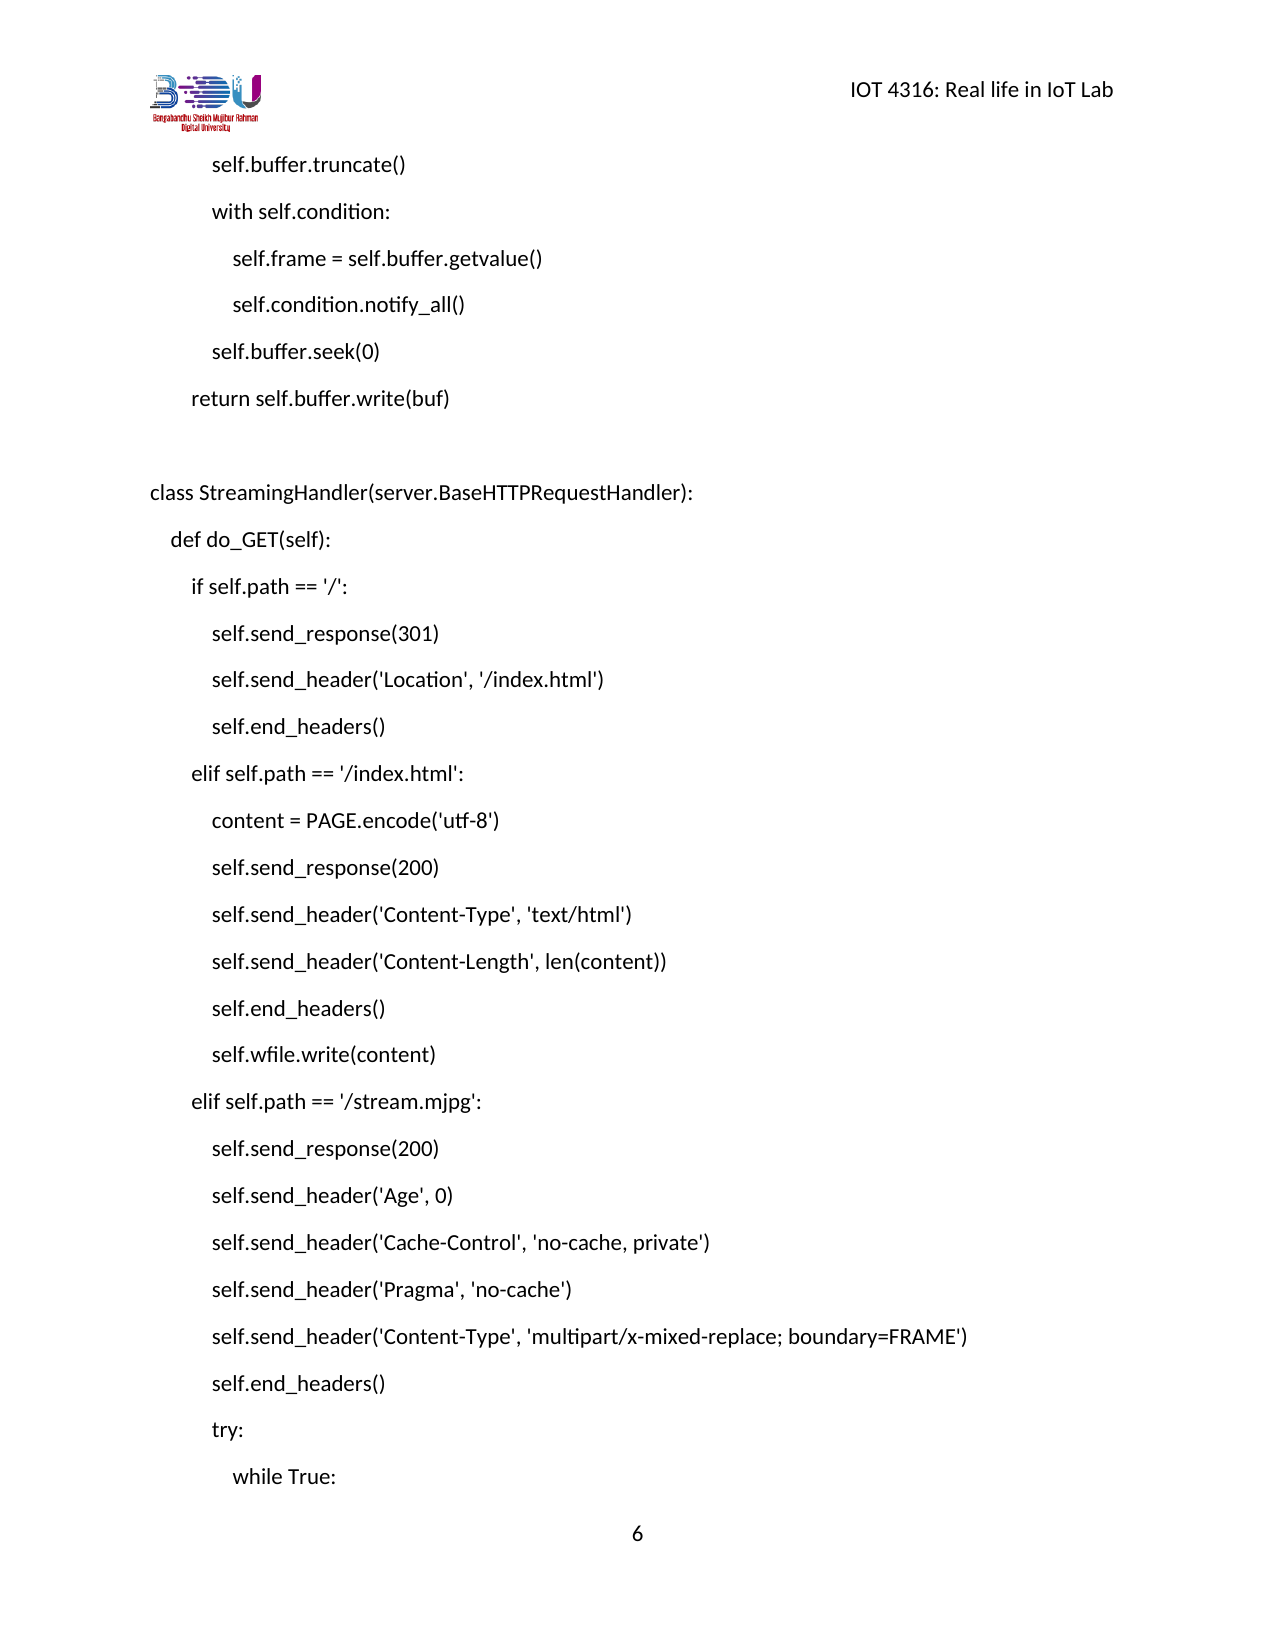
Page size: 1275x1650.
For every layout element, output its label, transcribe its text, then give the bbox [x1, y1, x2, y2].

text self.send_header('Location', '/index.html') [150, 666, 1125, 694]
text try: [150, 1416, 1125, 1444]
text elif self.path == '/stream.mjpg': [150, 1087, 1125, 1116]
text self.buffer.truncate() [150, 150, 1125, 178]
text self.send_response(200) [150, 853, 1125, 881]
text def do_GET(self): [150, 525, 1125, 553]
text elif self.path == '/index.html': [150, 759, 1125, 787]
text self.frame = self.buffer.getvalue() [150, 244, 1125, 272]
text self.end_headers() [150, 1369, 1125, 1397]
text class StreamingHandler(server.BaseHTTPRequestHandler): [150, 478, 1125, 506]
text self.send_header('Content-Type', 'multipart/x-mixed-replace; boundary=FRAME') [150, 1322, 1125, 1350]
text self.send_header('Cache-Control', 'no-cache, private') [150, 1228, 1125, 1256]
text self.condition.notify_all() [150, 291, 1125, 319]
text while True: [150, 1462, 1125, 1491]
text self.send_header('Pragma', 'no-cache') [150, 1275, 1125, 1303]
picture [150, 75, 261, 132]
text self.send_header('Content-Type', 'text/html') [150, 900, 1125, 928]
text return self.buffer.write(buf) [150, 384, 1125, 412]
text self.end_headers() [150, 994, 1125, 1022]
text self.buffer.seek(0) [150, 337, 1125, 366]
text self.send_response(200) [150, 1134, 1125, 1162]
text self.send_header('Content-Length', len(content)) [150, 947, 1125, 975]
text with self.condition: [150, 197, 1125, 225]
text if self.path == '/': [150, 572, 1125, 600]
text self.send_header('Age', 0) [150, 1181, 1125, 1209]
text self.wfile.write(content) [150, 1041, 1125, 1069]
text content = PAGE.encode('utf-8') [150, 806, 1125, 834]
text self.end_headers() [150, 712, 1125, 741]
text self.send_response(301) [150, 619, 1125, 647]
